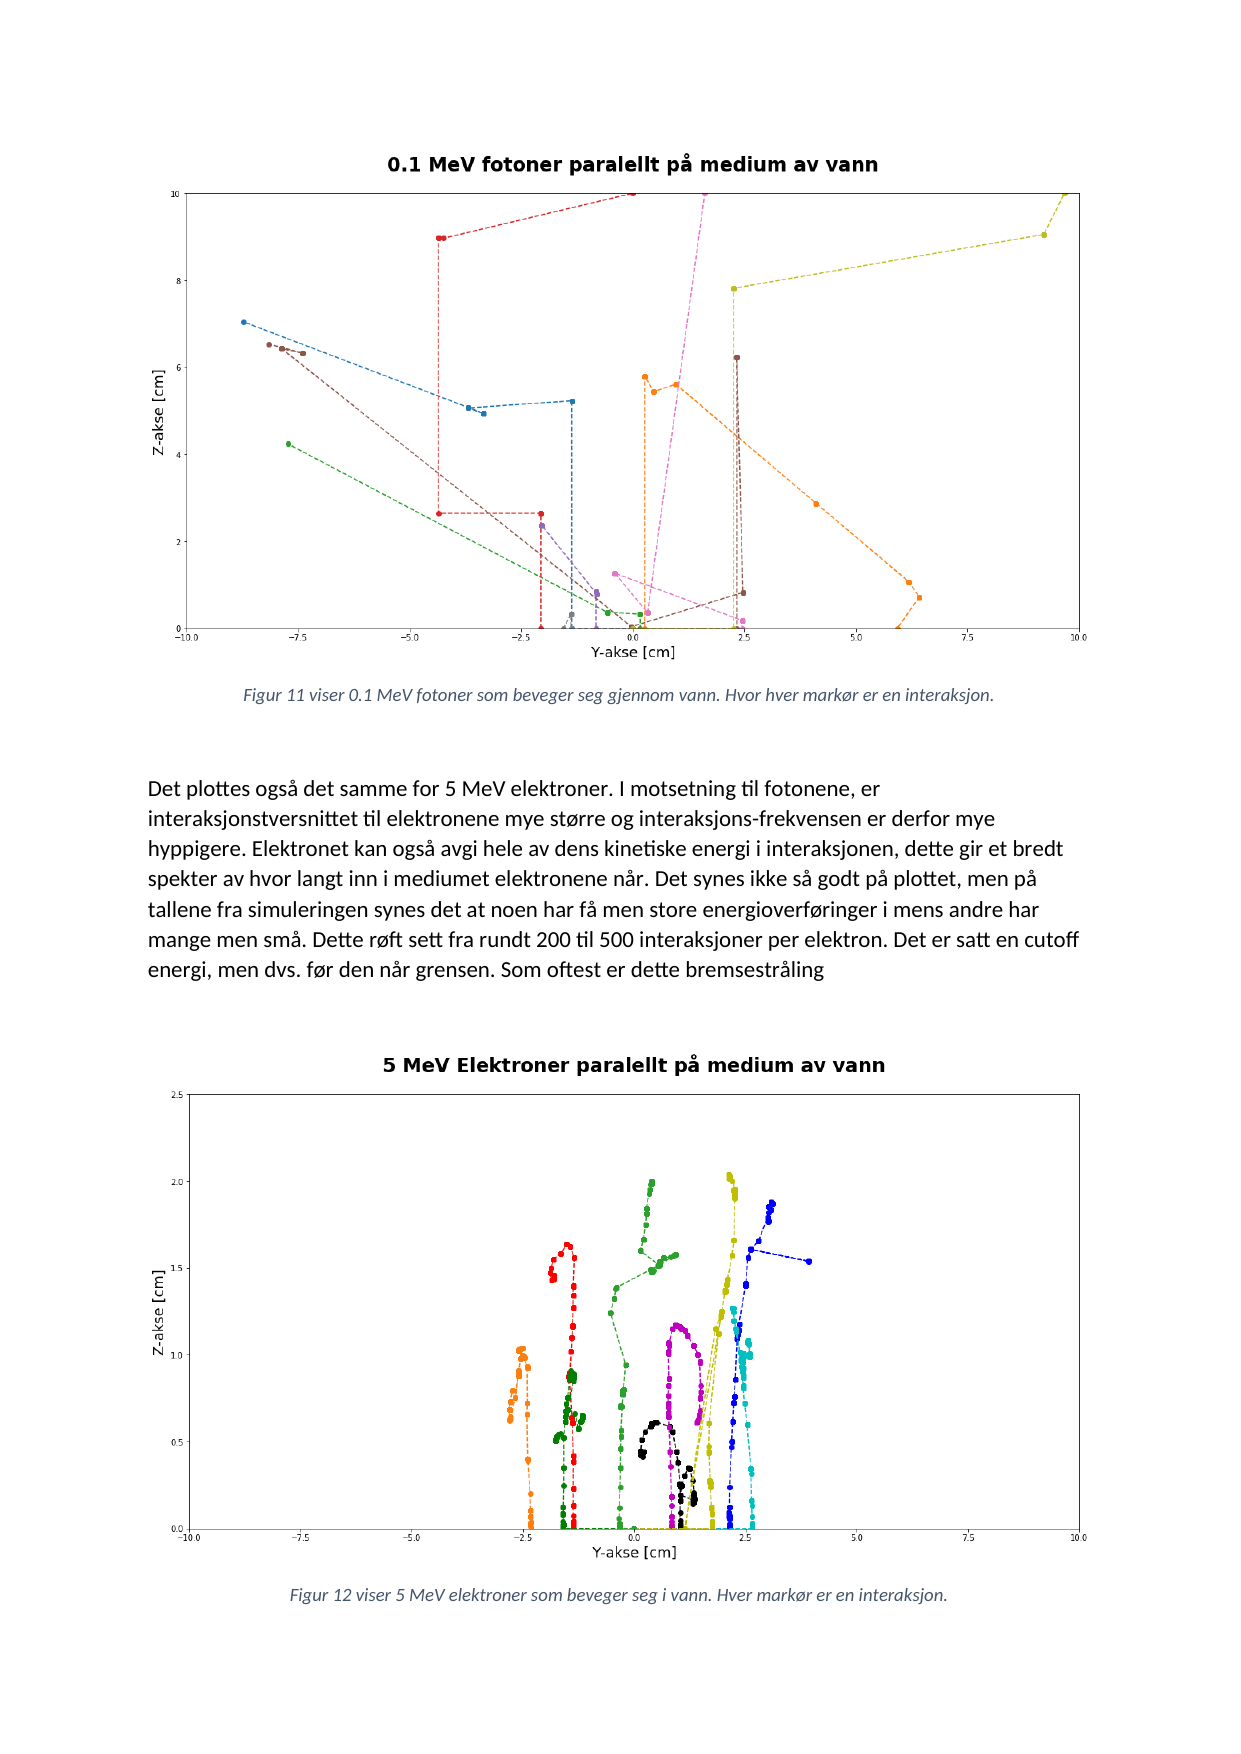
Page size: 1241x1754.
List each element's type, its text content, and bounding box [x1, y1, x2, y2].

text Figur 12 viser 5 MeV elektroner som beveger seg i vann. Hver markør er en interaksjon. [148, 1583, 1093, 1606]
text Det plottes også det samme for 5 MeV elektroner. I motsetning til fotonene, er interaksjonstversnittet til elektronene mye større og interaksjons-frekvensen er derfor mye hyppigere. Elektronet kan også avgi hele av dens kinetiske energi i interaksjonen, dette gir et bredt spekter av hvor langt inn i mediumet elektronene når. Det synes ikke så godt på plottet, men på tallene fra simuleringen synes det at noen har få men store energioverføringer i mens andre har mange men små. Dette røft sett fra rundt 200 til 500 interaksjoner per elektron. Det er satt en cutoff energi, men dvs. før den når grensen. Som oftest er dette bremsestråling [148, 774, 1093, 983]
picture [147, 1048, 1093, 1565]
text Figur 11 viser 0.1 MeV fotoner som beveger seg gjennom vann. Hvor hver markør er en interaksjon. [148, 683, 1093, 706]
picture [147, 147, 1093, 665]
